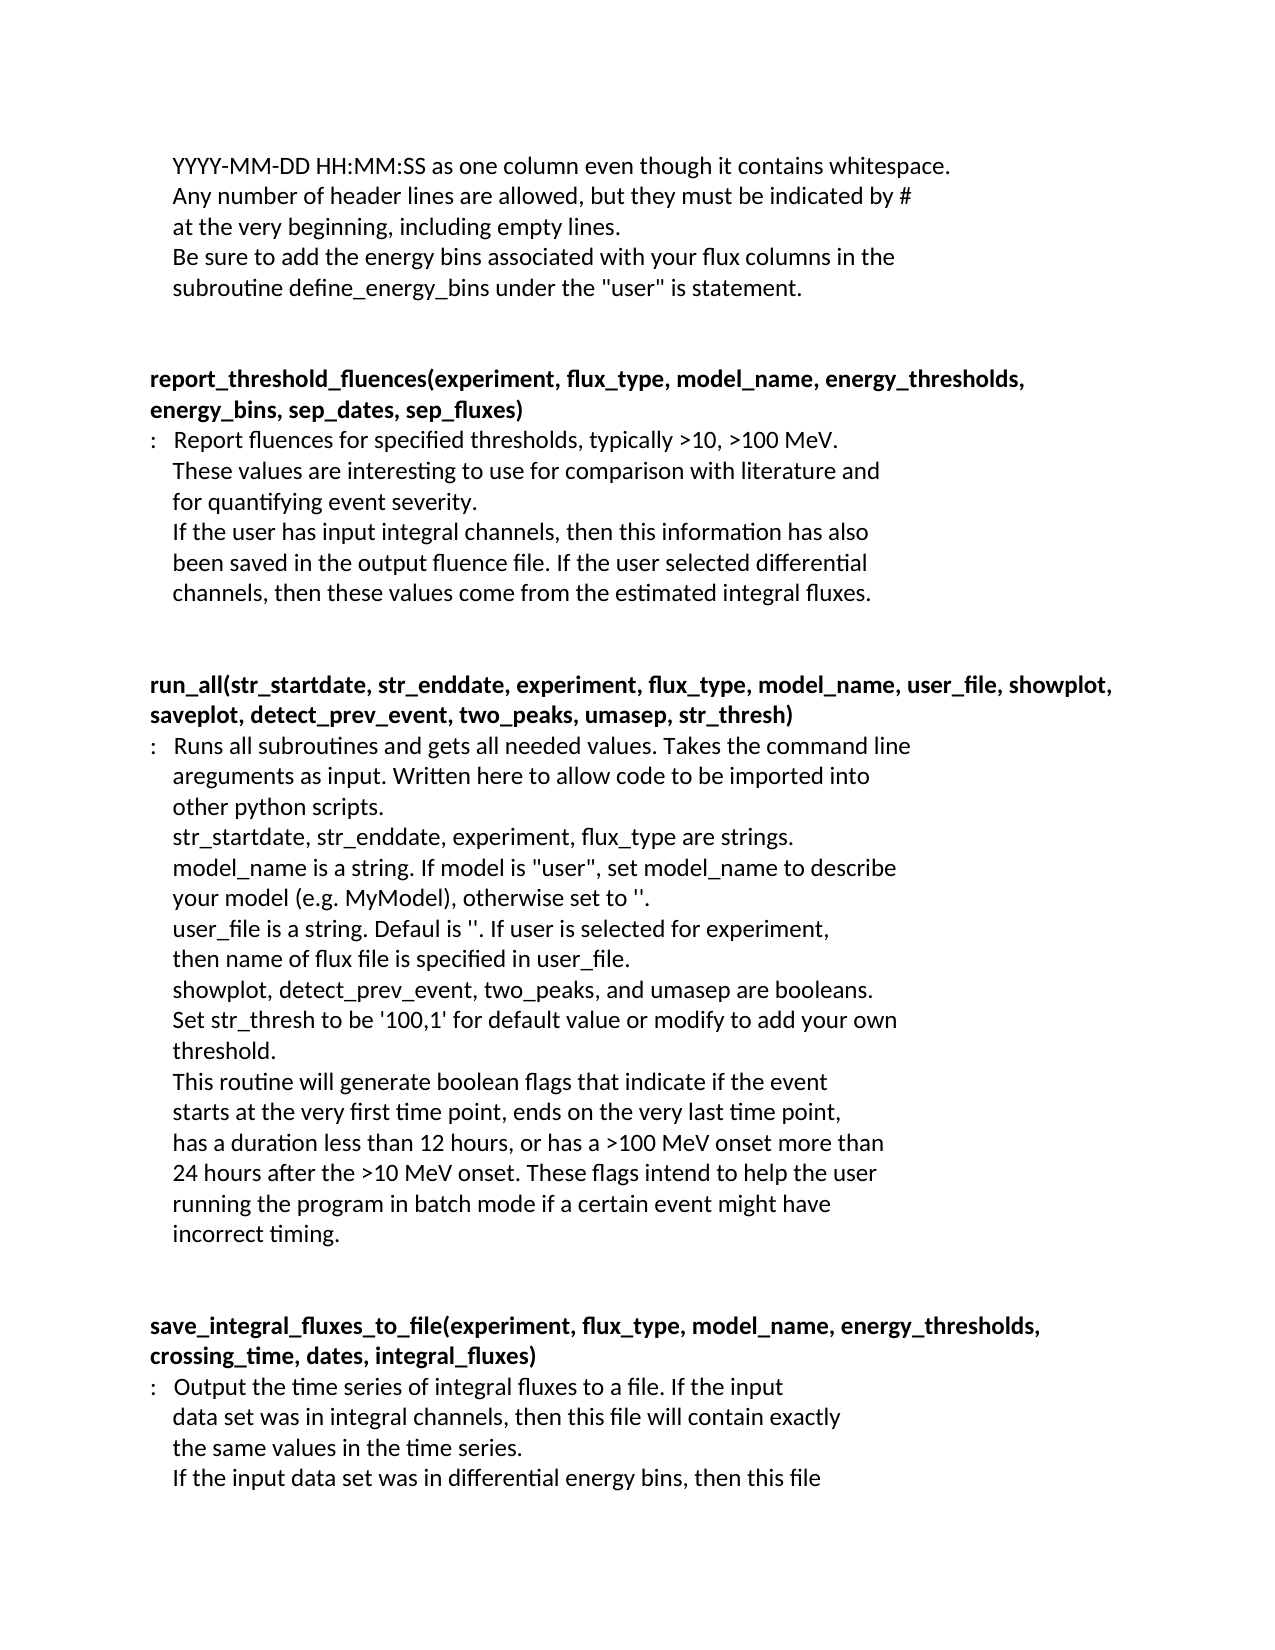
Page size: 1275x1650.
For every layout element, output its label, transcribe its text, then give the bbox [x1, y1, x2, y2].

text for quantifying event severity. [150, 486, 1125, 516]
text Set str_thresh to be '100,1' for default value or modify to add your own [150, 1004, 1125, 1035]
text Be sure to add the energy bins associated with your flux columns in the [150, 242, 1125, 272]
text been saved in the output fluence file. If the user selected differential [150, 547, 1125, 577]
text Any number of header lines are allowed, but they must be indicated by # [150, 181, 1125, 211]
text : Report fluences for specified thresholds, typically >10, >100 MeV. [150, 425, 1125, 455]
text incorrect timing. [150, 1218, 1125, 1249]
text 24 hours after the >10 MeV onset. These flags intend to help the user [150, 1157, 1125, 1188]
text If the input data set was in differential energy bins, then this file [150, 1462, 1125, 1493]
text subroutine define_energy_bins under the "user" is statement. [150, 272, 1125, 303]
text channels, then these values come from the estimated integral fluxes. [150, 577, 1125, 608]
text running the program in batch mode if a certain event might have [150, 1188, 1125, 1218]
text run_all(str_startdate, str_enddate, experiment, flux_type, model_name, user_file, showplot, saveplot, detect_prev_event, two_peaks, umasep, str_thresh) [150, 669, 1125, 730]
text has a duration less than 12 hours, or has a >100 MeV onset more than [150, 1127, 1125, 1157]
text : Output the time series of integral fluxes to a file. If the input [150, 1371, 1125, 1401]
text str_startdate, str_enddate, experiment, flux_type are strings. [150, 821, 1125, 852]
text data set was in integral channels, then this file will contain exactly [150, 1401, 1125, 1432]
text showplot, detect_prev_event, two_peaks, and umasep are booleans. [150, 974, 1125, 1004]
text at the very beginning, including empty lines. [150, 211, 1125, 242]
text If the user has input integral channels, then this information has also [150, 516, 1125, 547]
text YYYY-MM-DD HH:MM:SS as one column even though it contains whitespace. [150, 150, 1125, 181]
text threshold. [150, 1035, 1125, 1066]
text the same values in the time series. [150, 1432, 1125, 1462]
text starts at the very first time point, ends on the very last time point, [150, 1096, 1125, 1127]
text your model (e.g. MyModel), otherwise set to ''. [150, 882, 1125, 913]
text areguments as input. Written here to allow code to be imported into [150, 760, 1125, 791]
text These values are interesting to use for comparison with literature and [150, 455, 1125, 486]
text then name of flux file is specified in user_file. [150, 943, 1125, 974]
text save_integral_fluxes_to_file(experiment, flux_type, model_name, energy_thresholds, crossing_time, dates, integral_fluxes) [150, 1310, 1125, 1371]
text : Runs all subroutines and gets all needed values. Takes the command line [150, 730, 1125, 760]
text This routine will generate boolean flags that indicate if the event [150, 1066, 1125, 1096]
text other python scripts. [150, 791, 1125, 821]
text report_threshold_fluences(experiment, flux_type, model_name, energy_thresholds, energy_bins, sep_dates, sep_fluxes) [150, 364, 1125, 425]
text user_file is a string. Defaul is ''. If user is selected for experiment, [150, 913, 1125, 943]
text model_name is a string. If model is "user", set model_name to describe [150, 852, 1125, 882]
